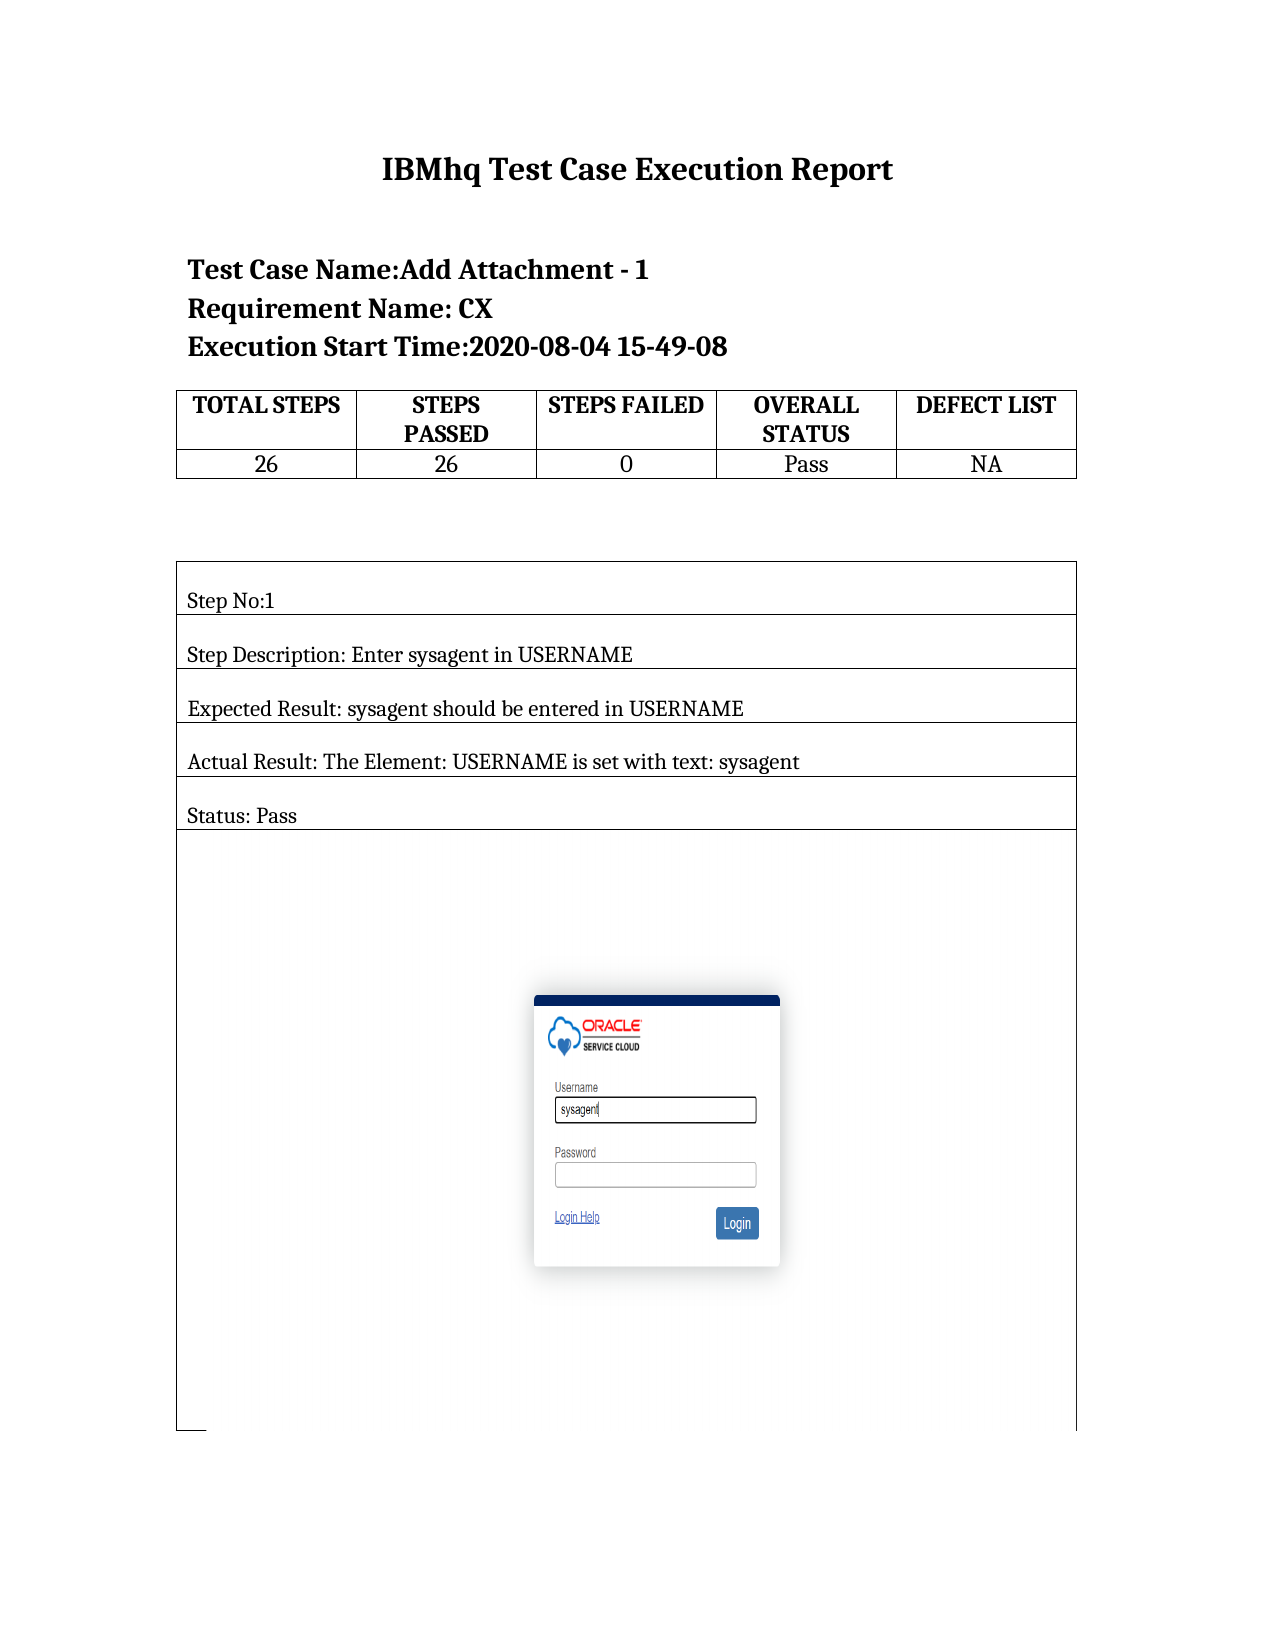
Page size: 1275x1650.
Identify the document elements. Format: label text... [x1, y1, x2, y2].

text Test Case Name:Add Attachment - 1 Requirement Name: CX Execution Start Time:2020-08-04 15-49-08 [187, 215, 1087, 364]
picture [206, 830, 1077, 1431]
table_cell NA [897, 450, 1076, 478]
table_cell Step Description: Enter sysagent in USERNAME [177, 615, 1076, 668]
table_cell 0 [537, 450, 716, 478]
table_cell Actual Result: The Element: USERNAME is set with text: sysagent [177, 723, 1076, 776]
table_cell 26 [177, 450, 356, 478]
table_header Step No:1 [177, 562, 1076, 614]
table_cell 26 [357, 450, 536, 478]
table_header OVERALL STATUS [717, 391, 896, 448]
text IBMhq Test Case Execution Report [187, 150, 1087, 188]
table_cell Status: Pass [177, 777, 1076, 829]
table_header STEPS FAILED [537, 391, 716, 448]
table_header DEFECT LIST [897, 391, 1076, 448]
table_cell Pass [717, 450, 896, 478]
table_cell [177, 830, 206, 1430]
table_header TOTAL STEPS [177, 391, 356, 448]
table_header STEPS PASSED [357, 391, 536, 448]
table_cell Expected Result: sysagent should be entered in USERNAME [177, 669, 1076, 722]
